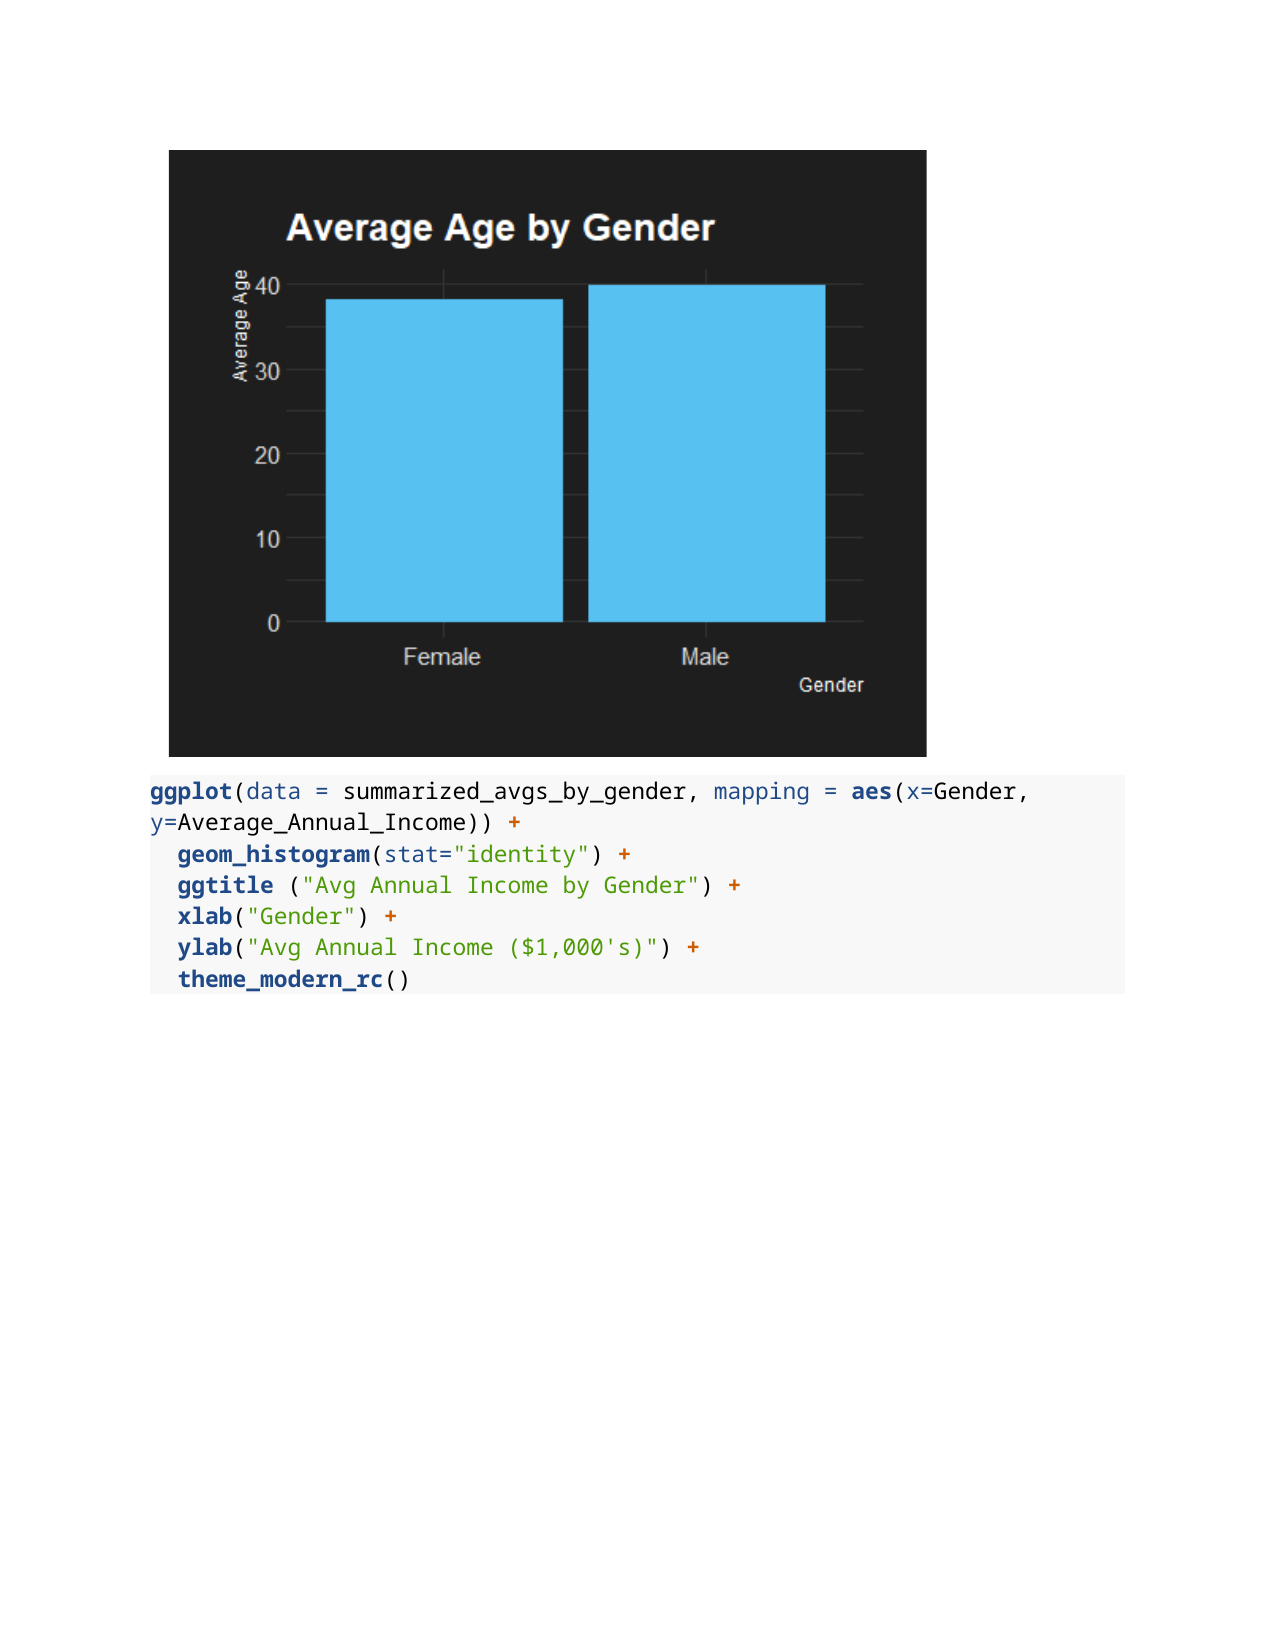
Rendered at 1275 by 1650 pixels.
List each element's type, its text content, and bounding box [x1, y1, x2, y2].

picture [168, 150, 927, 757]
text ggplot(data = summarized_avgs_by_gender, mapping = aes(x=Gender, y=Average_Annual_Income)) + geom_histogram(stat="identity") + ggtitle ("Avg Annual Income by Gender") + xlab("Gender") + ylab("Avg Annual Income ($1,000's)") + theme_modern_rc() [397, 775, 1125, 994]
